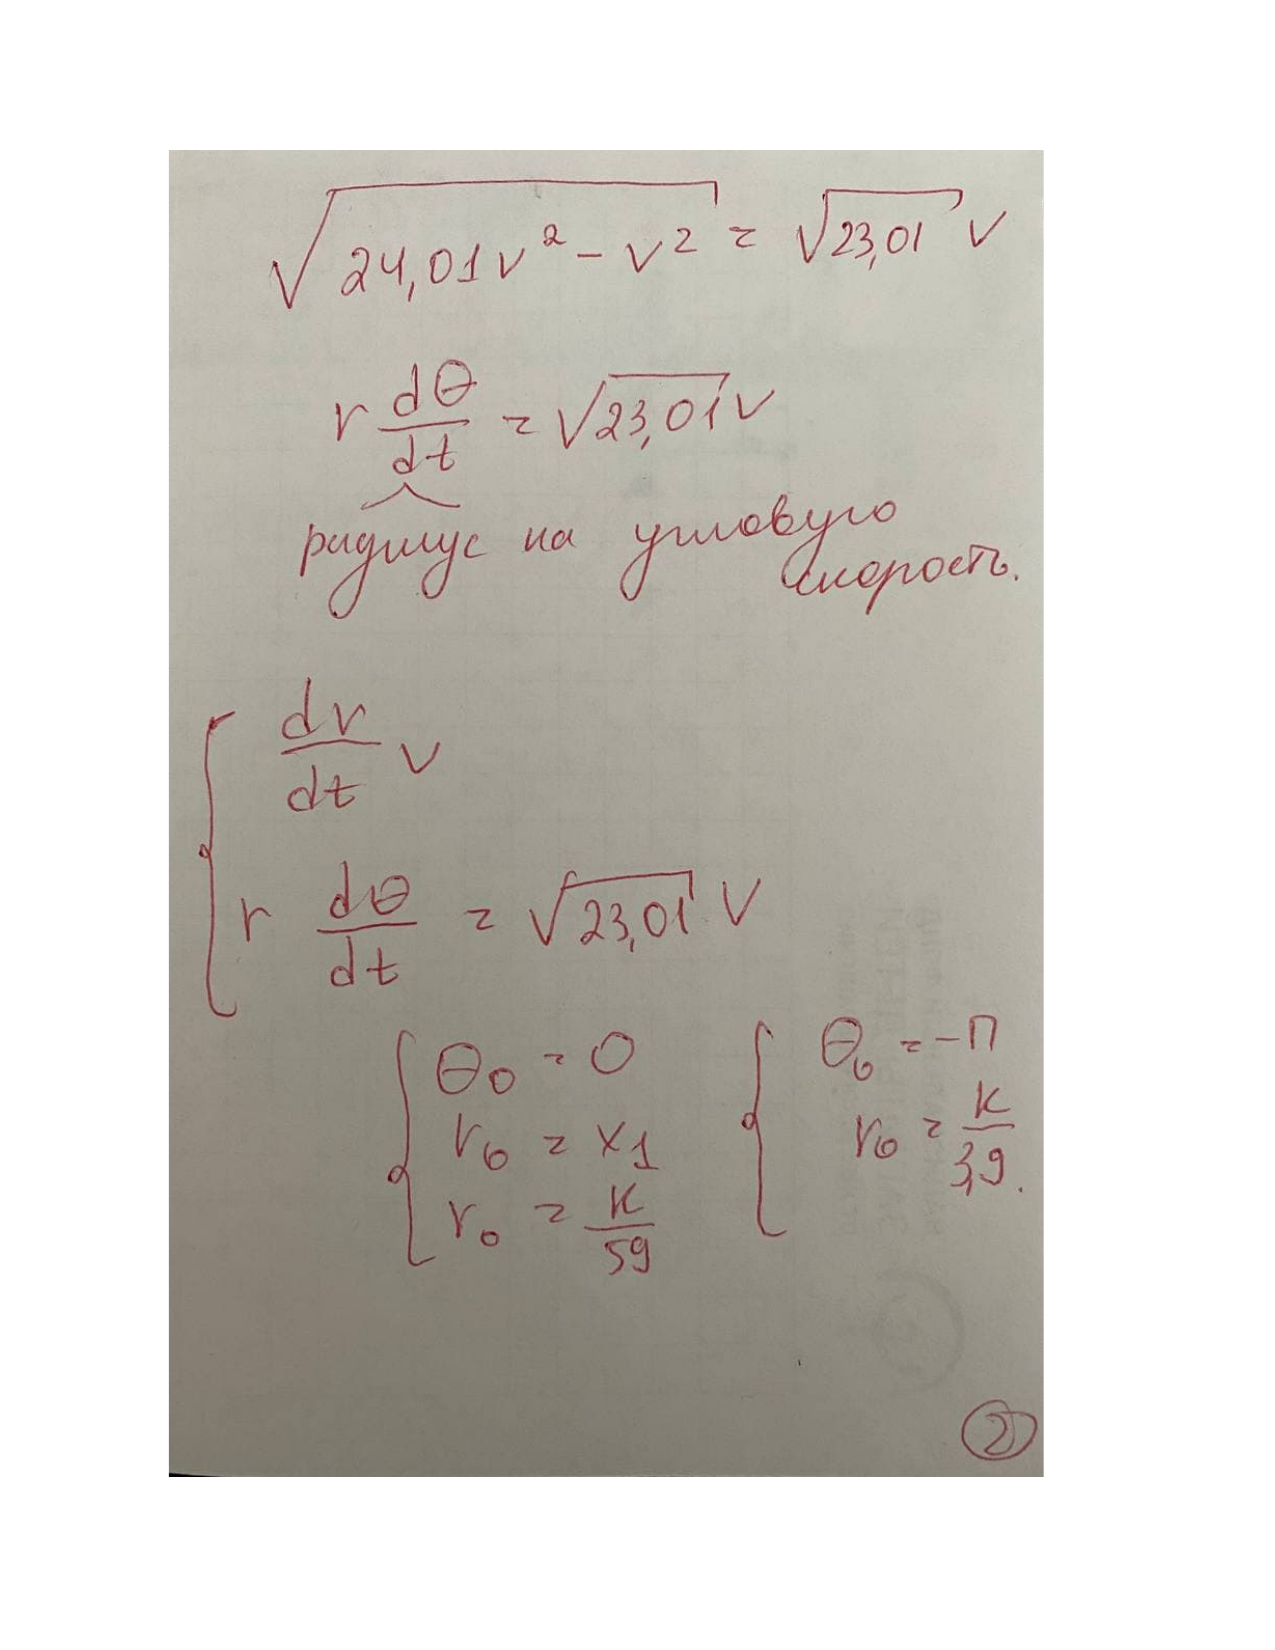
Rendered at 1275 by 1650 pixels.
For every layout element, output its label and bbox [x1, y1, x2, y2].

picture [168, 150, 1044, 1477]
